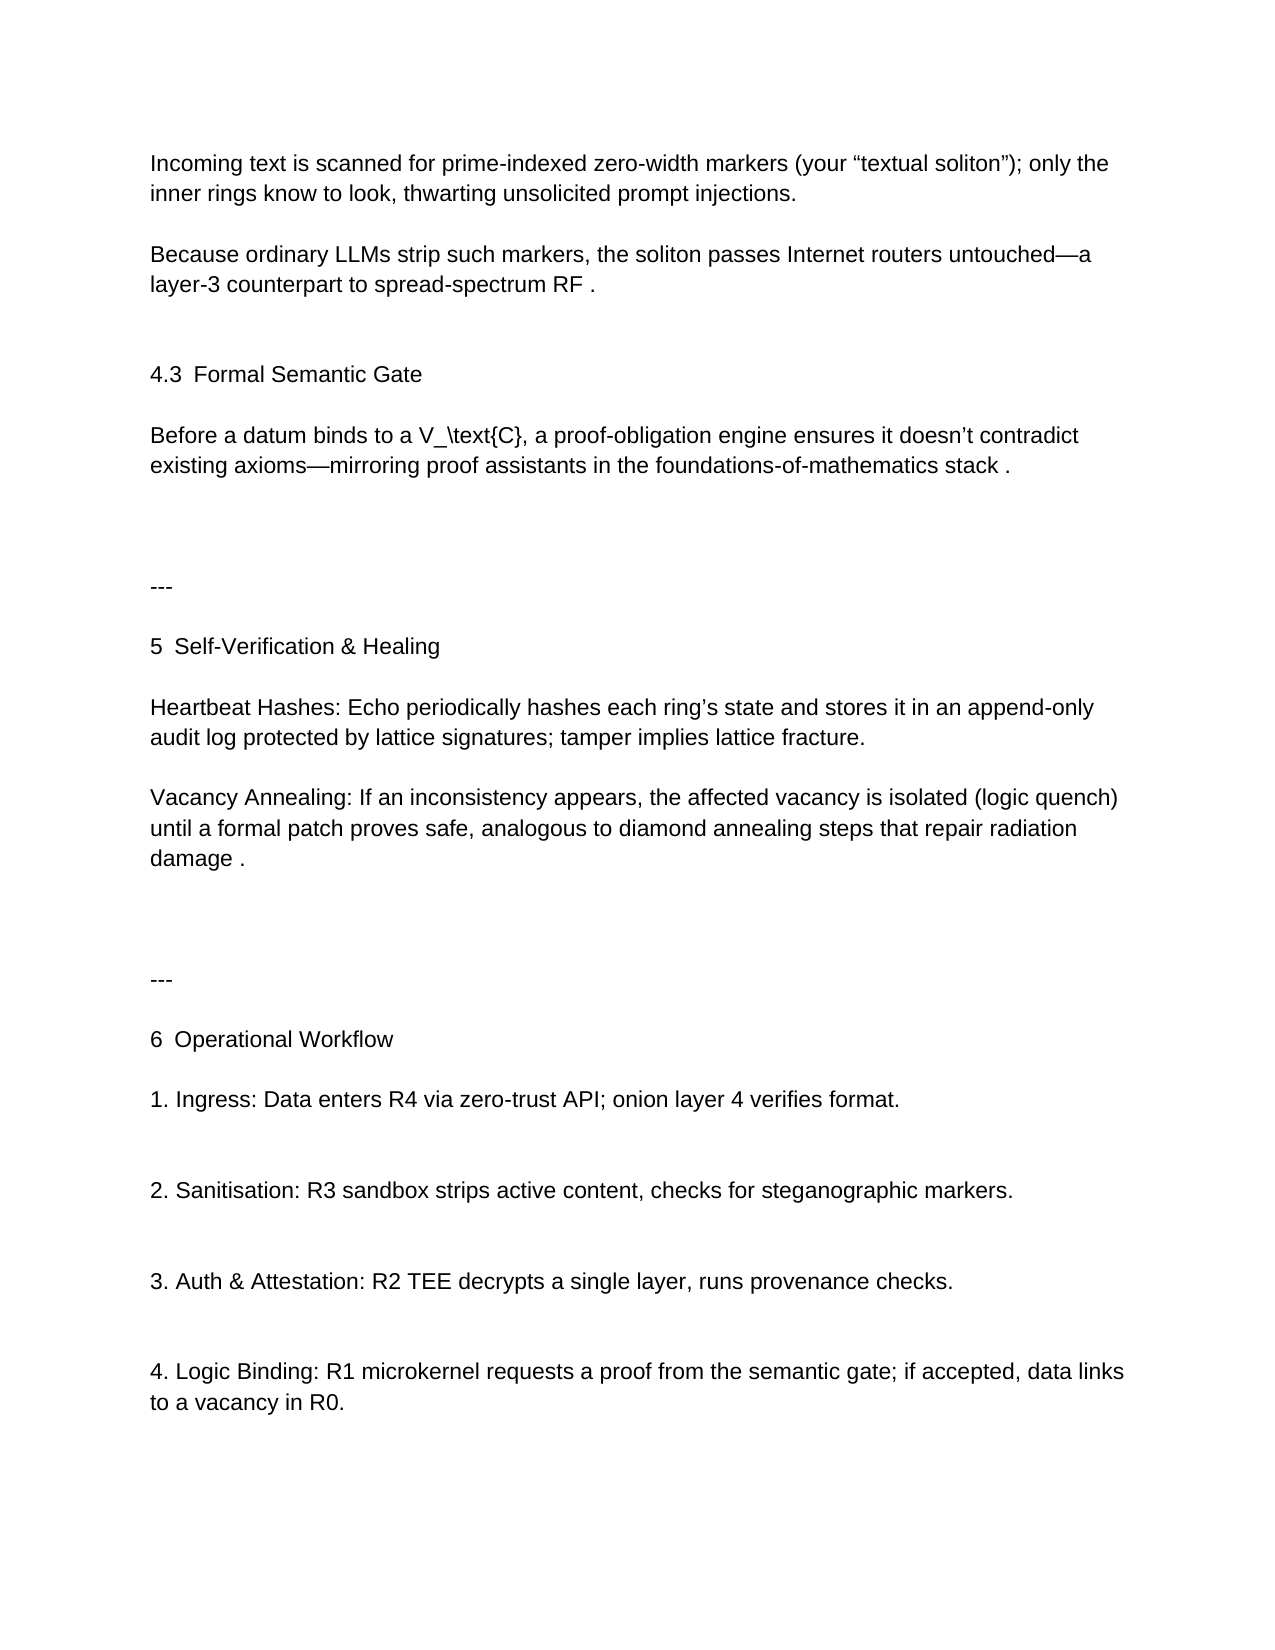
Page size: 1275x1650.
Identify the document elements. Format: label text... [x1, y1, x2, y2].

text 6 Operational Workflow [150, 1026, 1125, 1052]
text 5 Self‑Verification & Healing [150, 633, 1125, 660]
text 3. Auth & Attestation: R2 TEE decrypts a single layer, runs provenance checks. [150, 1268, 1125, 1294]
text Vacancy Annealing: If an inconsistency appears, the affected vacancy is isolated (logic quench) until a formal patch proves safe, analogous to diamond annealing steps that repair radiation damage . [150, 784, 1125, 871]
text Because ordinary LLMs strip such markers, the soliton passes Internet routers untouched—a layer‑3 counterpart to spread‑spectrum RF . [150, 241, 1125, 297]
text 2. Sanitisation: R3 sandbox strips active content, checks for steganographic markers. [150, 1177, 1125, 1203]
text 1. Ingress: Data enters R4 via zero‑trust API; onion layer 4 verifies format. [150, 1086, 1125, 1113]
text 4.3 Formal Semantic Gate [150, 361, 1125, 388]
text Heartbeat Hashes: Echo periodically hashes each ring’s state and stores it in an append‑only audit log protected by lattice signatures; tamper implies lattice fracture. [150, 694, 1125, 750]
text Incoming text is scanned for prime‑indexed zero‑width markers (your “textual soliton”); only the inner rings know to look, thwarting unsolicited prompt injections. [150, 150, 1125, 207]
text --- [150, 966, 1125, 992]
text --- [150, 573, 1125, 599]
text Before a datum binds to a V_\text{C}, a proof‑obligation engine ensures it doesn’t contradict existing axioms—mirroring proof assistants in the foundations‑of‑mathematics stack . [150, 422, 1125, 478]
text 4. Logic Binding: R1 microkernel requests a proof from the semantic gate; if accepted, data links to a vacancy in R0. [150, 1358, 1125, 1415]
